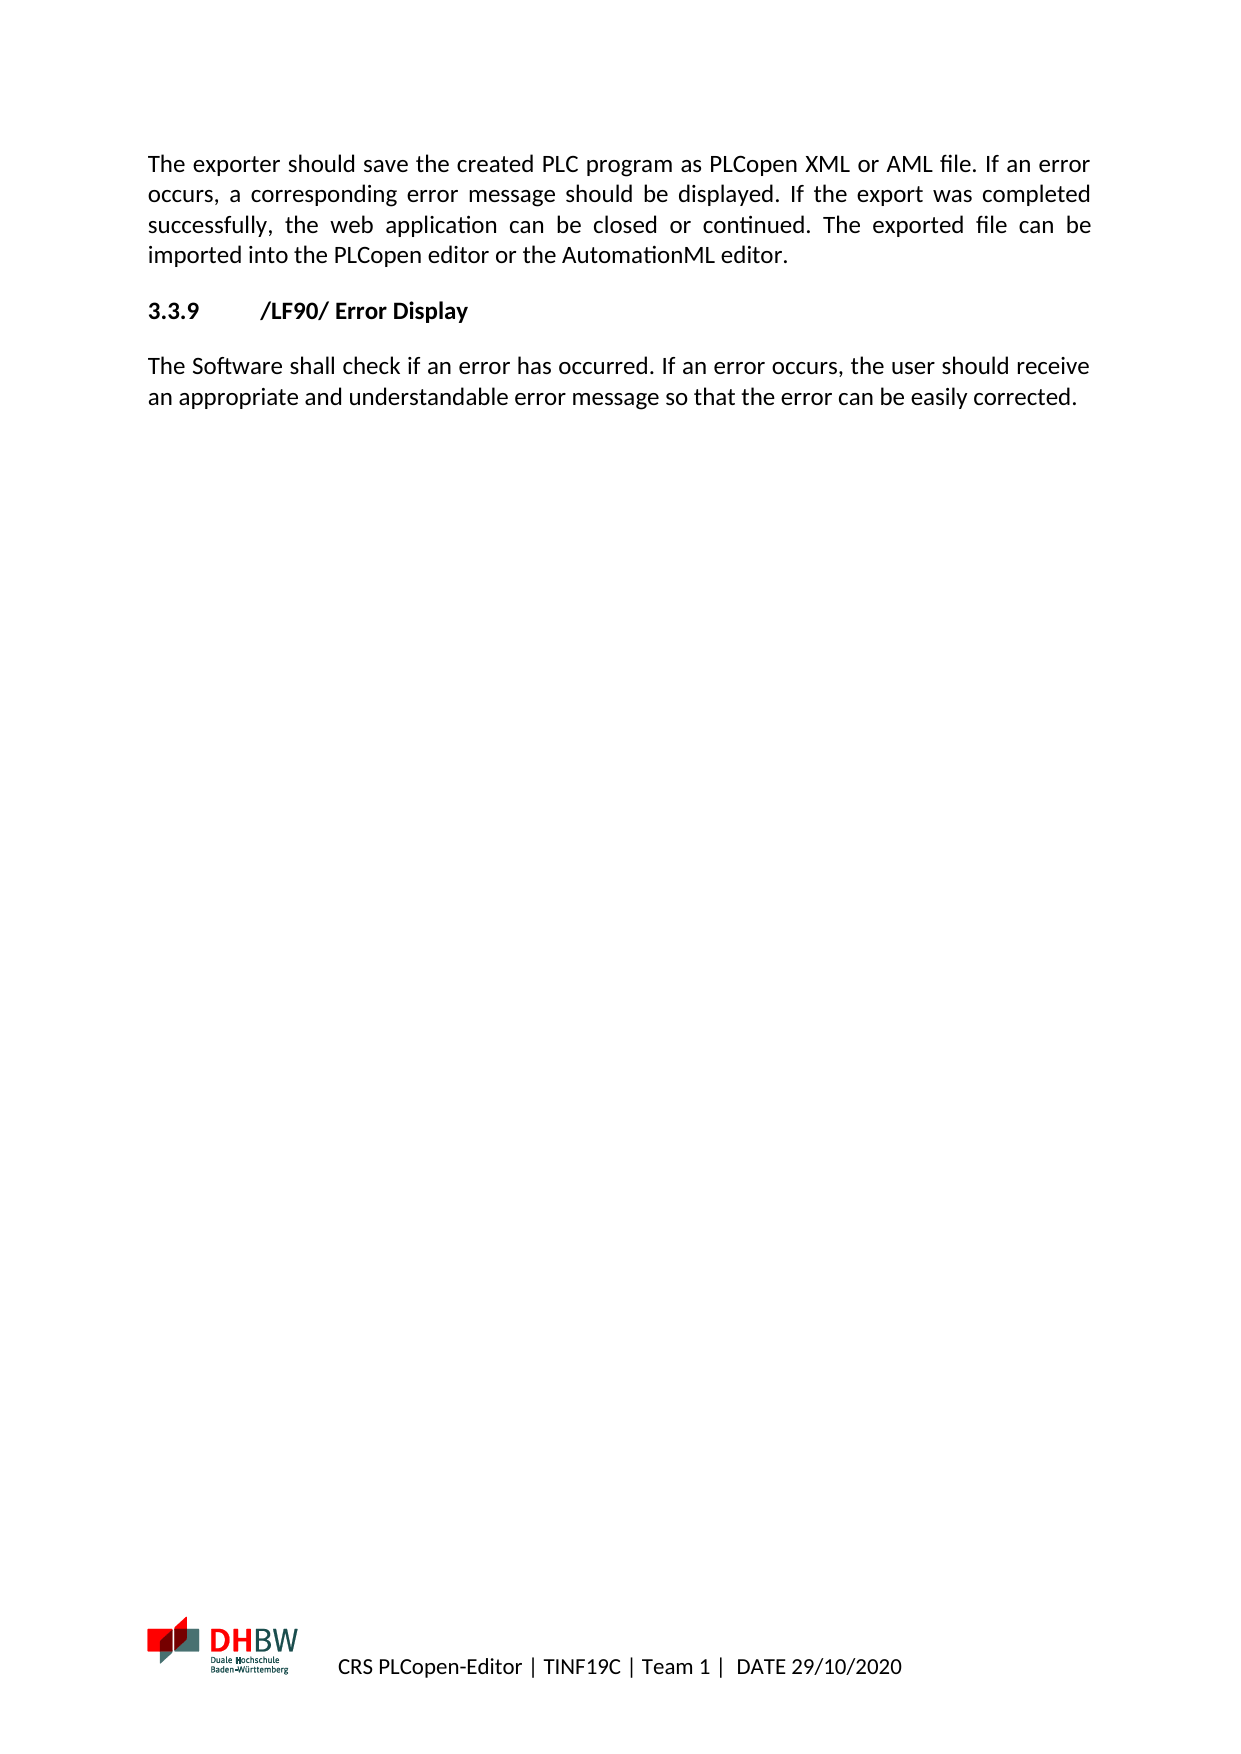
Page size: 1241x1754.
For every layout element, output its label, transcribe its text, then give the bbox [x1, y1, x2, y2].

list /LF90/ Error Display [148, 295, 1092, 325]
text The Software shall check if an error has occurred. If an error occurs, the user should receive an appropriate and understandable error message so that the error can be easily corrected. [148, 350, 1092, 411]
text The exporter should save the created PLC program as PLCopen XML or AML file. If an error occurs, a corresponding error message should be displayed. If the export was completed successfully, the web application can be closed or continued. The exported file can be imported into the PLCopen editor or the AutomationML editor. [148, 148, 1092, 270]
